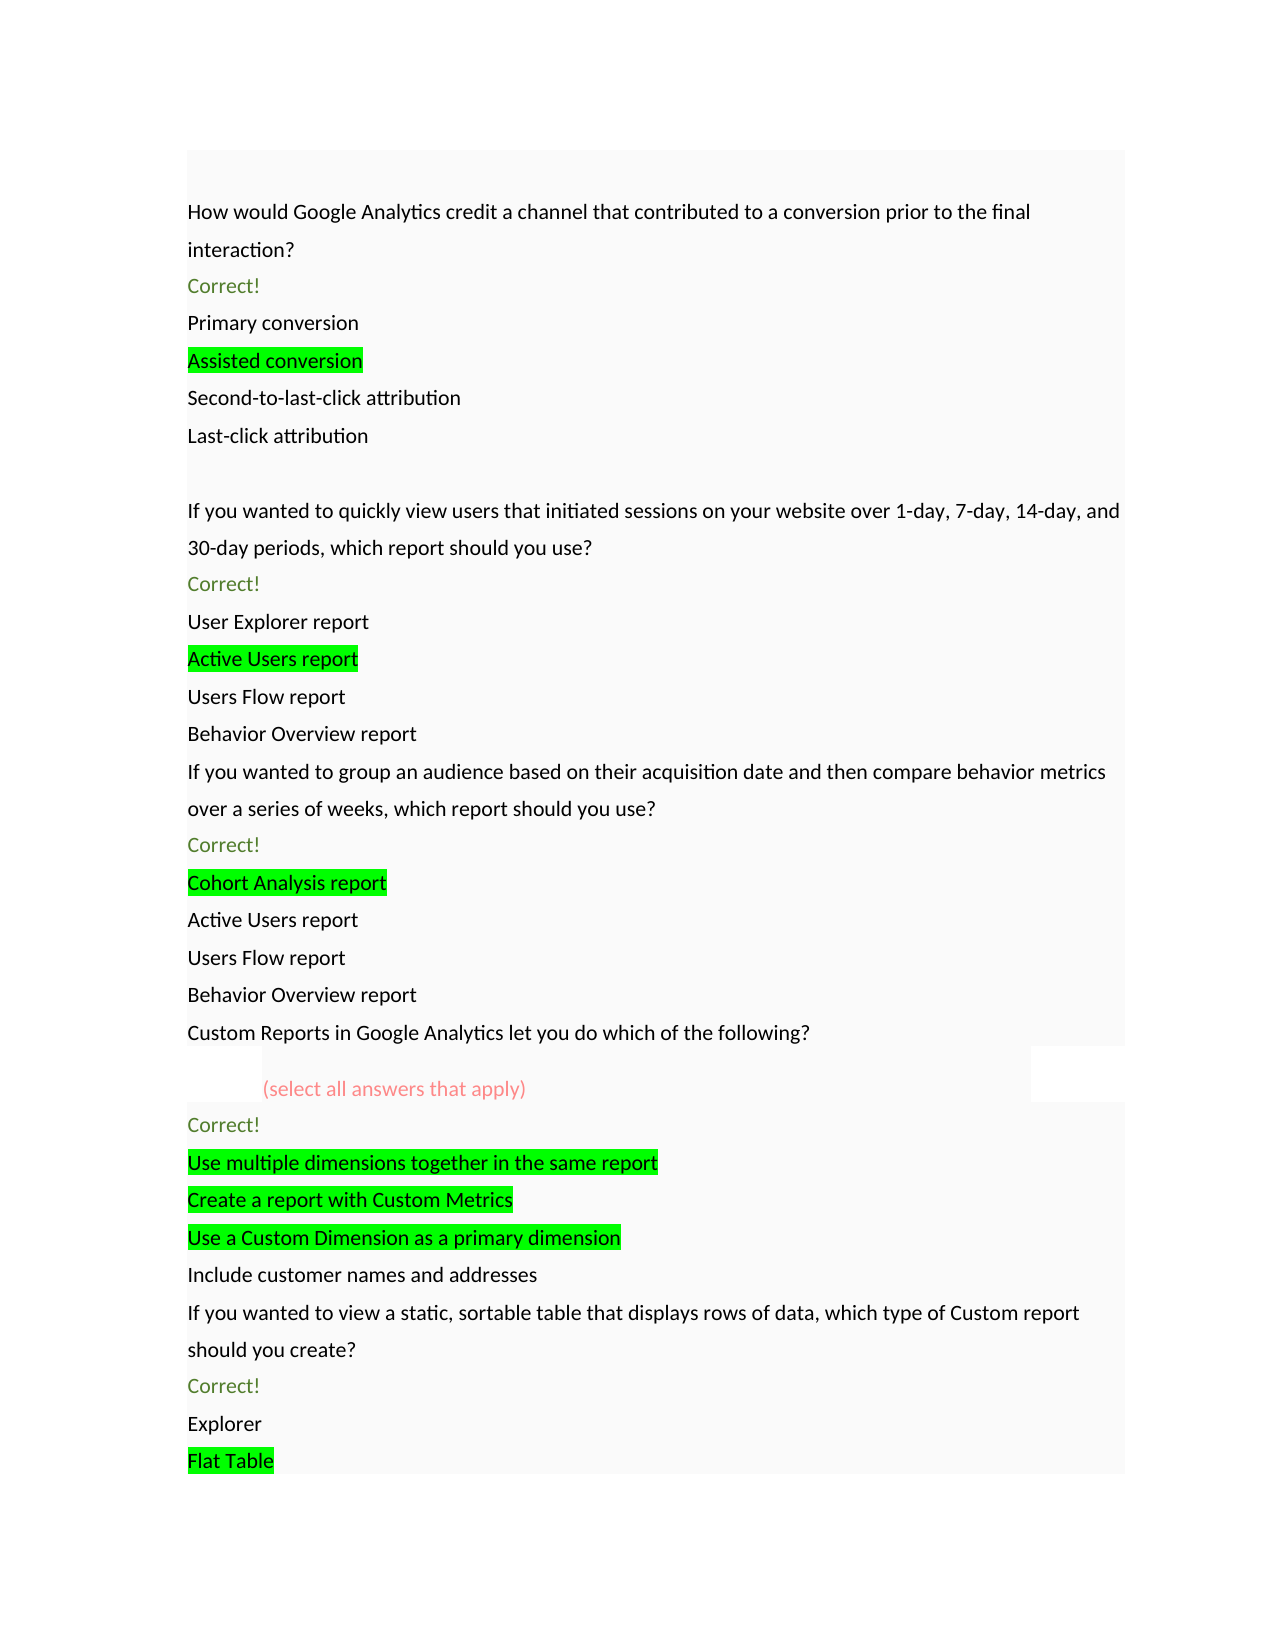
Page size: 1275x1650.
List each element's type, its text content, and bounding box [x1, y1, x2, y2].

text Users Flow report [187, 672, 1125, 709]
text Include customer names and addresses [187, 1250, 1125, 1288]
text Correct! [187, 831, 1125, 858]
text Users Flow report [187, 933, 1125, 971]
text Correct! [187, 272, 1125, 298]
text User Explorer report [187, 597, 1125, 634]
text Second-to-last-click attribution [187, 373, 1125, 411]
text If you wanted to quickly view users that initiated sessions on your website over 1-day, 7-day, 14-day, and 30-day periods, which report should you use? [187, 486, 1125, 561]
text Use multiple dimensions together in the same report [187, 1138, 1125, 1175]
text (select all answers that apply) [262, 1064, 1031, 1102]
text Primary conversion [187, 298, 1125, 336]
text Last-click attribution [187, 411, 1125, 448]
text Behavior Overview report [187, 709, 1125, 747]
text Behavior Overview report [187, 971, 1125, 1008]
text Use a Custom Dimension as a primary dimension [187, 1213, 1125, 1250]
text Active Users report [187, 634, 1125, 672]
text Flat Table [187, 1436, 1125, 1474]
text Correct! [187, 1111, 1125, 1138]
text Assisted conversion [187, 336, 1125, 373]
text Correct! [187, 570, 1125, 597]
text Correct! [187, 1372, 1125, 1399]
text Custom Reports in Google Analytics let you do which of the following? [187, 1008, 1125, 1046]
text Create a report with Custom Metrics [187, 1175, 1125, 1213]
text Active Users report [187, 896, 1125, 933]
text If you wanted to group an audience based on their acquisition date and then compare behavior metrics over a series of weeks, which report should you use? [187, 747, 1125, 822]
text Explorer [187, 1399, 1125, 1436]
text How would Google Analytics credit a channel that contributed to a conversion prior to the final interaction? [187, 187, 1125, 262]
text Cohort Analysis report [187, 858, 1125, 896]
text If you wanted to view a static, sortable table that displays rows of data, which type of Custom report should you create? [187, 1288, 1125, 1363]
